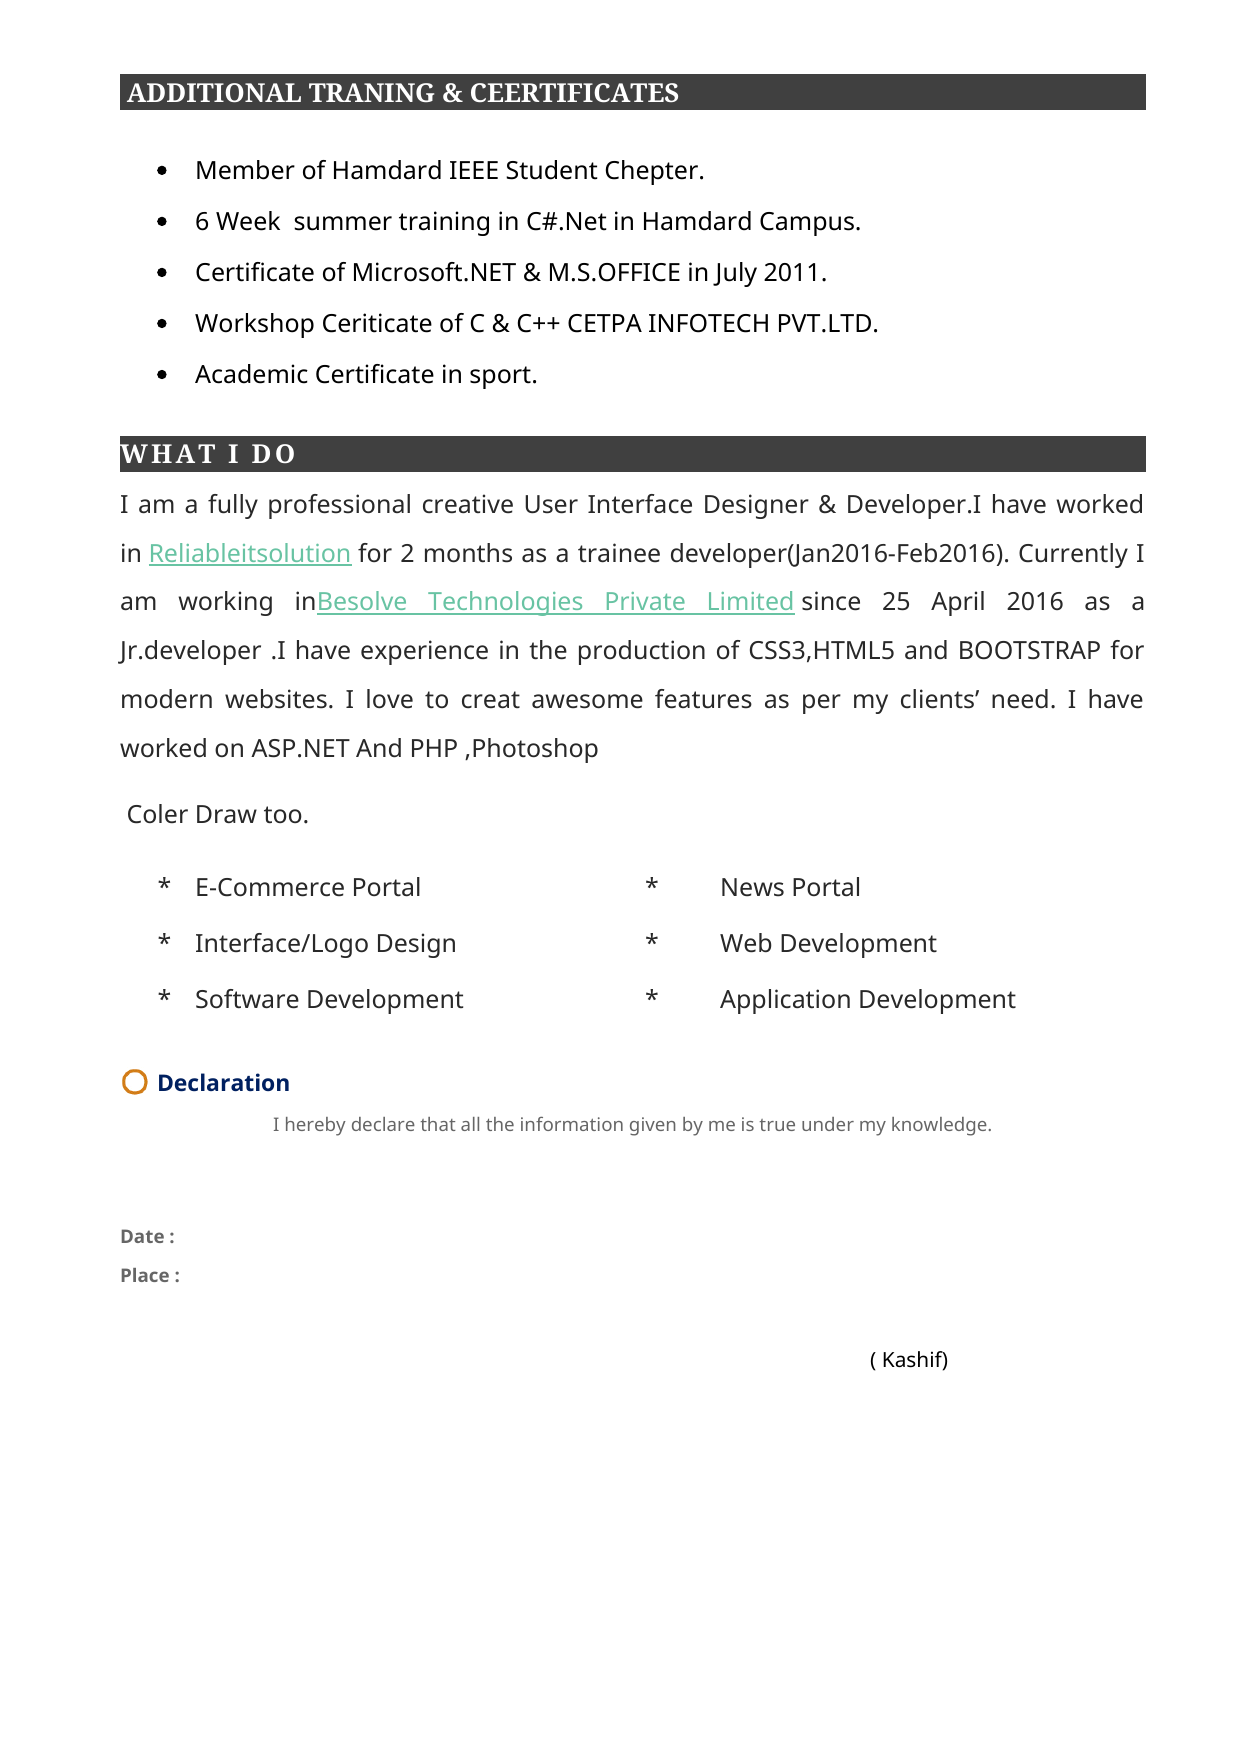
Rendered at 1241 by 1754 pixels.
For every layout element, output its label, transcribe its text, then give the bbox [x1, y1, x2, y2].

table_header [119, 1067, 156, 1098]
text Place : [120, 1262, 1146, 1287]
text ( Kashif) [195, 1346, 1146, 1374]
text * Interface/Logo Design * Web Development [157, 904, 1146, 960]
text I hereby declare that all the information given by me is true under my knowledge. [120, 1111, 1146, 1137]
text * E-Commerce Portal * News Portal [157, 848, 1146, 904]
text Date : [120, 1224, 1146, 1249]
text Coler Draw too. [120, 782, 1146, 831]
text ADDITIONAL TRANING & CEERTIFICATES [120, 74, 1146, 110]
list 6 Week summer training in C#.Net in Hamdard Campus. [157, 203, 1146, 237]
table_header Declaration [156, 1067, 1098, 1098]
text * Software Development * Application Development [82, 960, 1146, 1016]
picture [119, 1066, 149, 1097]
text I am a fully professional creative User Interface Designer & Developer.I have worked in Reliableitsolution for 2 months as a trainee developer(Jan2016-Feb2016). Currently I am working inBesolve Technologies Private Limited since 25 April 2016 as a Jr.developer .I have experience in the production of CSS3,HTML5 and BOOTSTRAP for modern websites. I love to creat awesome features as per my clients’ need. I have worked on ASP.NET And PHP ,Photoshop [120, 472, 1146, 765]
list Academic Certificate in sport. [157, 357, 1146, 391]
list Member of Hamdard IEEE Student Chepter. [157, 152, 1146, 186]
list Certificate of Microsoft.NET & M.S.OFFICE in July 2011. [157, 254, 1146, 288]
text WHAT I DO [120, 436, 1146, 472]
list Workshop Ceriticate of C & C++ CETPA INFOTECH PVT.LTD. [157, 306, 1146, 339]
